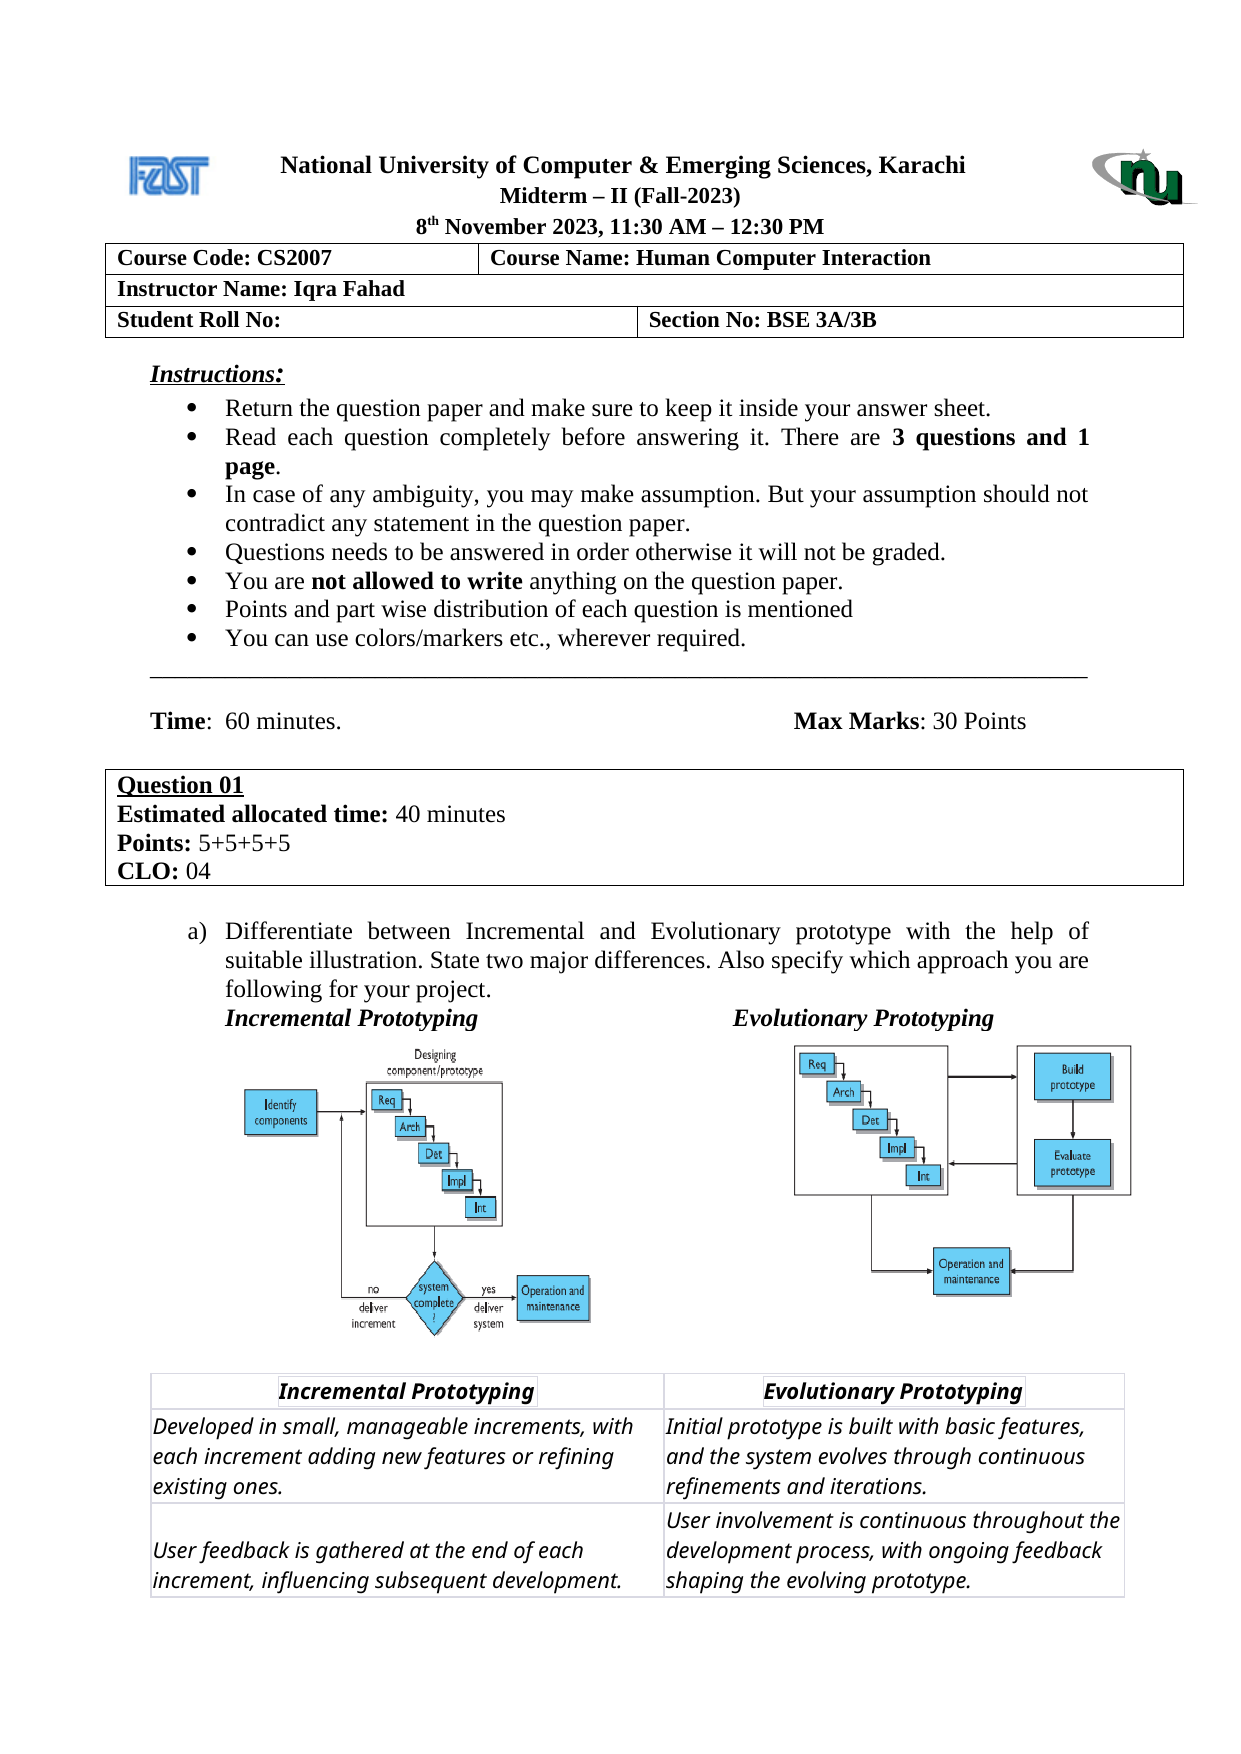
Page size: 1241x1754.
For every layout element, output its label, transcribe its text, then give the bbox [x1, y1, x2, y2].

table_cell User feedback is gathered at the end of each increment, influencing subsequent development. [152, 1504, 663, 1596]
table_cell User involvement is continuous throughout the development process, with ongoing feedback shaping the evolving prototype. [665, 1504, 1124, 1596]
text Time: 60 minutes. Max Marks: 30 Points [150, 706, 1090, 734]
picture [109, 156, 150, 204]
text Incremental Prototyping [225, 1003, 583, 1031]
list Points and part wise distribution of each question is mentioned [187, 594, 1090, 623]
table_cell Section No: BSE 3A/3B [638, 307, 1183, 337]
picture [732, 1031, 1183, 1310]
table_header Course Code: CS2007 [106, 244, 478, 274]
text Instructions: [150, 338, 1090, 388]
picture [225, 1031, 620, 1344]
text National University of Computer & Emerging Sciences, Karachi Midterm – II (Fall-2023) [150, 150, 1090, 209]
list Differentiate between Incremental and Evolutionary prototype with the help of suitable illustration. State two major differences. Also specify which approach you are following for your project. [187, 916, 1090, 1003]
list You are not allowed to write anything on the question paper. [187, 566, 1090, 594]
text 8th November 2023, 11:30 AM – 12:30 PM [150, 213, 1090, 239]
list You can use colors/markers etc., wherever required. [187, 623, 1090, 652]
table_cell Developed in small, manageable increments, with each increment adding new features or refining existing ones. [152, 1410, 663, 1502]
table_header Evolutionary Prototyping [665, 1374, 1124, 1408]
text ___________________________________________________________________________ [150, 652, 1090, 681]
table_cell Initial prototype is built with basic features, and the system evolves through continuous refinements and iterations. [665, 1410, 1124, 1502]
list Return the question paper and make sure to keep it inside your answer sheet. [187, 393, 1090, 422]
table_cell Student Roll No: [106, 307, 637, 337]
table_header Question 01 Estimated allocated time: 40 minutes Points: 5+5+5+5 CLO: 04 [106, 770, 1183, 885]
list In case of any ambiguity, you may make assumption. But your assumption should not contradict any statement in the question paper. [187, 479, 1090, 537]
table_cell Instructor Name: Iqra Fahad [106, 275, 1183, 306]
table_header Course Name: Human Computer Interaction [479, 244, 1183, 274]
list Questions needs to be answered in order otherwise it will not be graded. [187, 537, 1090, 566]
list Read each question completely before answering it. There are 3 questions and 1 page. [187, 422, 1090, 479]
text Evolutionary Prototyping [733, 1003, 1090, 1031]
table_header Incremental Prototyping [152, 1374, 663, 1408]
